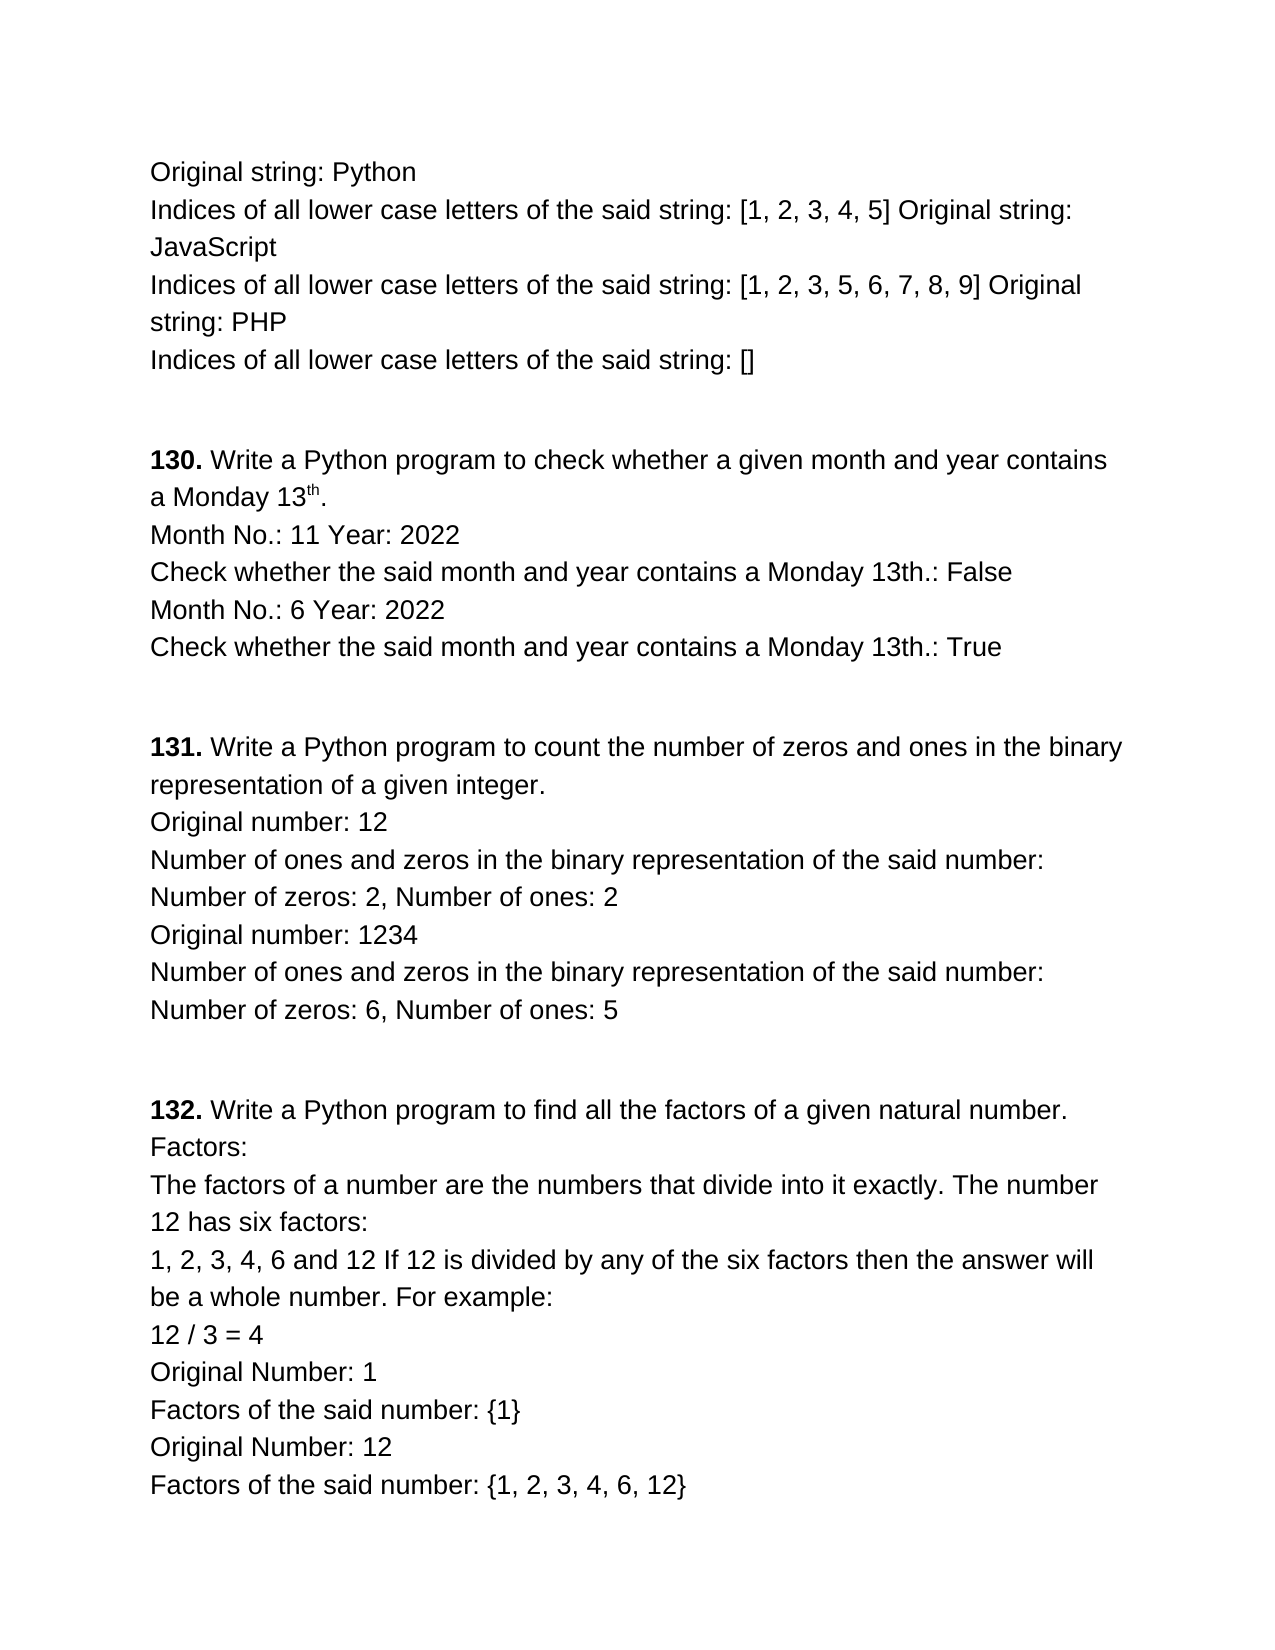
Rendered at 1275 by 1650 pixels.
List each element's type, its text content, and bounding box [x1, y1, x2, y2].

text 130. Write a Python program to check whether a given month and year contains a Monday 13th. Month No.: 11 Year: 2022 Check whether the said month and year contains a Monday 13th.: False Month No.: 6 Year: 2022 Check whether the said month and year contains a Monday 13th.: True [150, 437, 1125, 700]
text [150, 1087, 1125, 1500]
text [150, 150, 1125, 412]
text 131. Write a Python program to count the number of zeros and ones in the binary representation of a given integer. Original number: 12 Number of ones and zeros in the binary representation of the said number: Number of zeros: 2, Number of ones: 2 Original number: 1234 Number of ones and zeros in the binary representation of the said number: Number of zeros: 6, Number of ones: 5 [150, 725, 1125, 1062]
